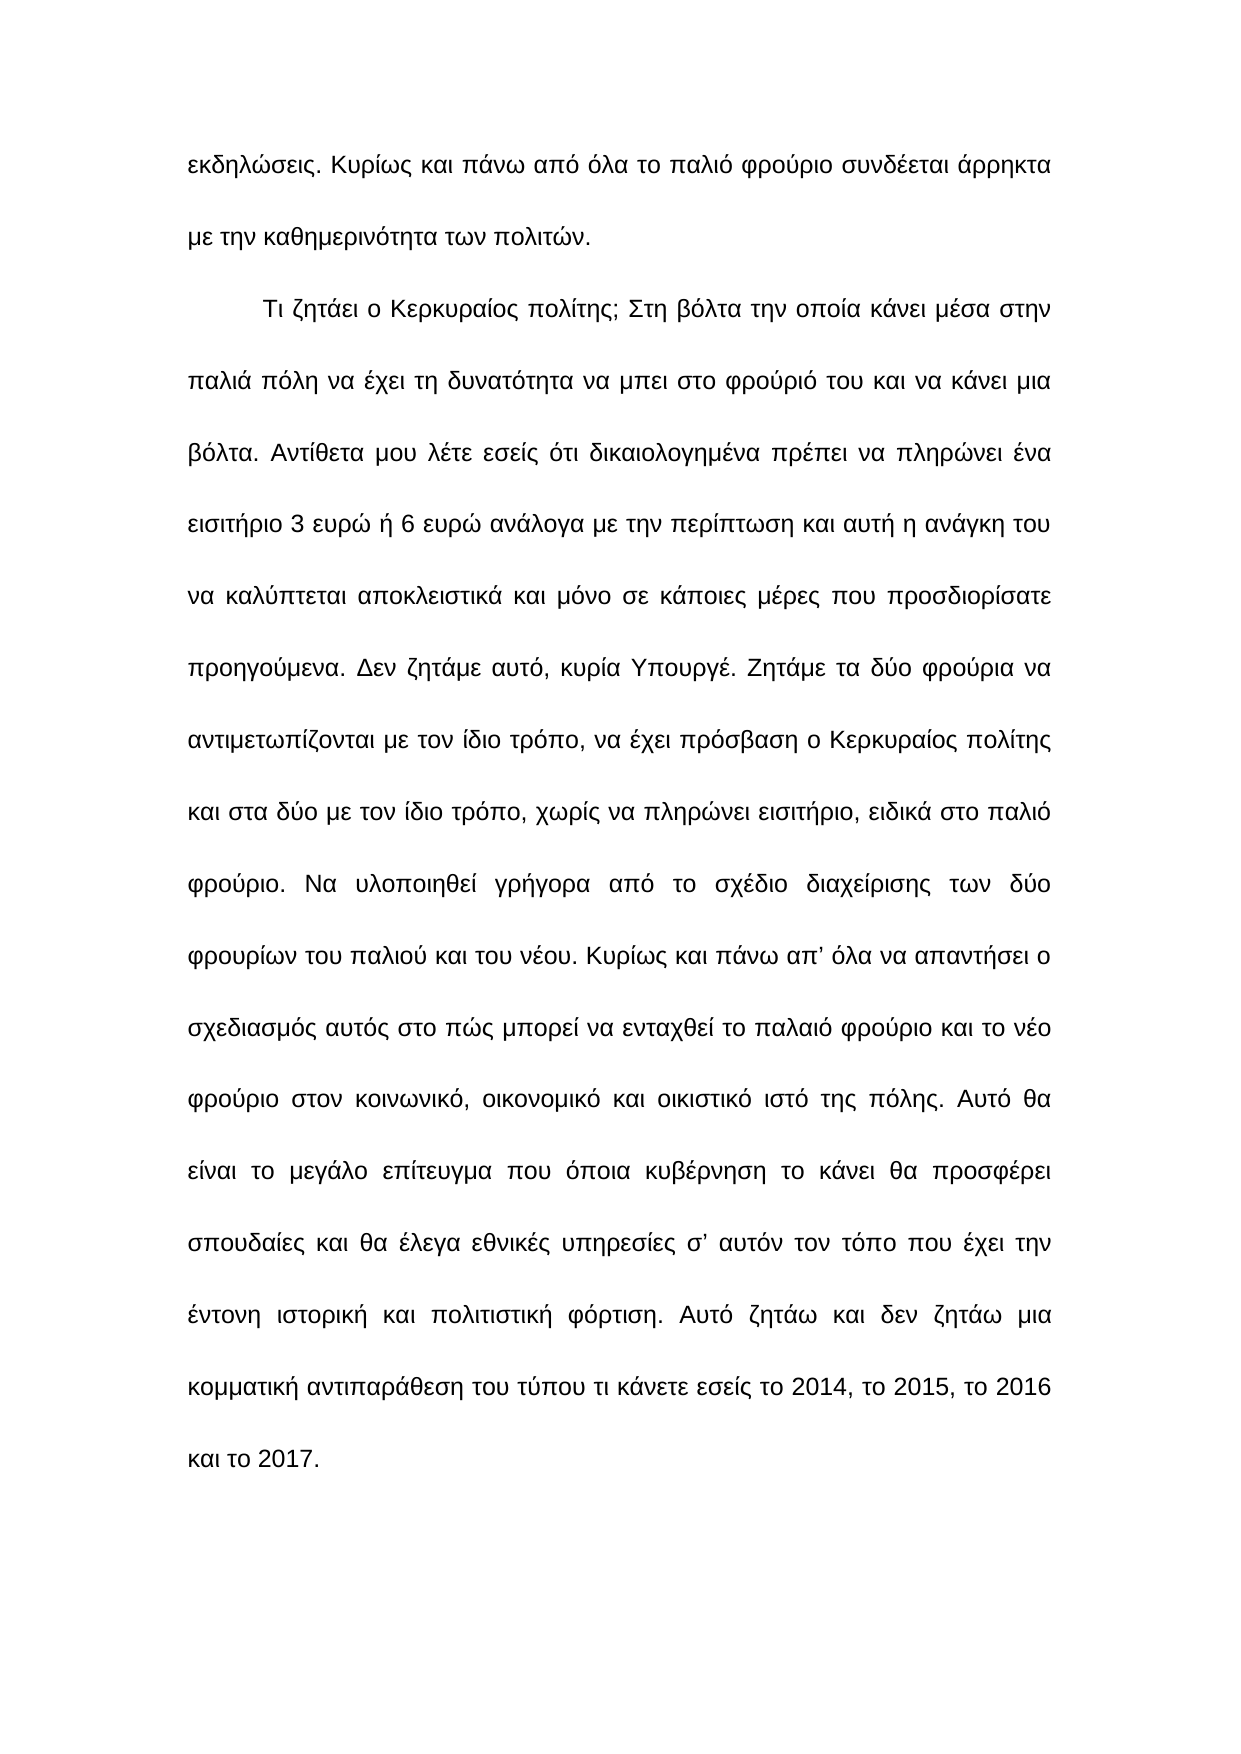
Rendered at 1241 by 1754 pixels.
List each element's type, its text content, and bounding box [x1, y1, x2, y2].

text Τι ζητάει ο Κερκυραίος πολίτης; Στη βόλτα την οποία κάνει μέσα στην παλιά πόλη να έχει τη δυνατότητα να μπει στο φρούριό του και να κάνει μια βόλτα. Αντίθετα μου λέτε εσείς ότι δικαιολογημένα πρέπει να πληρώνει ένα εισιτήριο 3 ευρώ ή 6 ευρώ ανάλογα με την περίπτωση και αυτή η ανάγκη του να καλύπτεται αποκλειστικά και μόνο σε κάποιες μέρες που προσδιορίσατε προηγούμενα. Δεν ζητάμε αυτό, κυρία Υπουργέ. Ζητάμε τα δύο φρούρια να αντιμετωπίζονται με τον ίδιο τρόπο, να έχει πρόσβαση ο Κερκυραίος πολίτης και στα δύο με τον ίδιο τρόπο, χωρίς να πληρώνει εισιτήριο, ειδικά στο παλιό φρούριο. Να υλοποιηθεί γρήγορα από το σχέδιο διαχείρισης των δύο φρουρίων του παλιού και του νέου. Κυρίως και πάνω απ’ όλα να απαντήσει ο σχεδιασμός αυτός στο πώς μπορεί να ενταχθεί το παλαιό φρούριο και το νέο φρούριο στον κοινωνικό, οικονομικό και οικιστικό ιστό της πόλης. Αυτό θα είναι το μεγάλο επίτευγμα που όποια κυβέρνηση το κάνει θα προσφέρει σπουδαίες και θα έλεγα εθνικές υπηρεσίες σ’ αυτόν τον τόπο που έχει την έντονη ιστορική και πολιτιστική φόρτιση. Αυτό ζητάω και δεν ζητάω μια κομματική αντιπαράθεση του τύπου τι κάνετε εσείς το 2014, το 2015, το 2016 και το 2017. [187, 294, 1053, 1472]
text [187, 150, 1053, 251]
